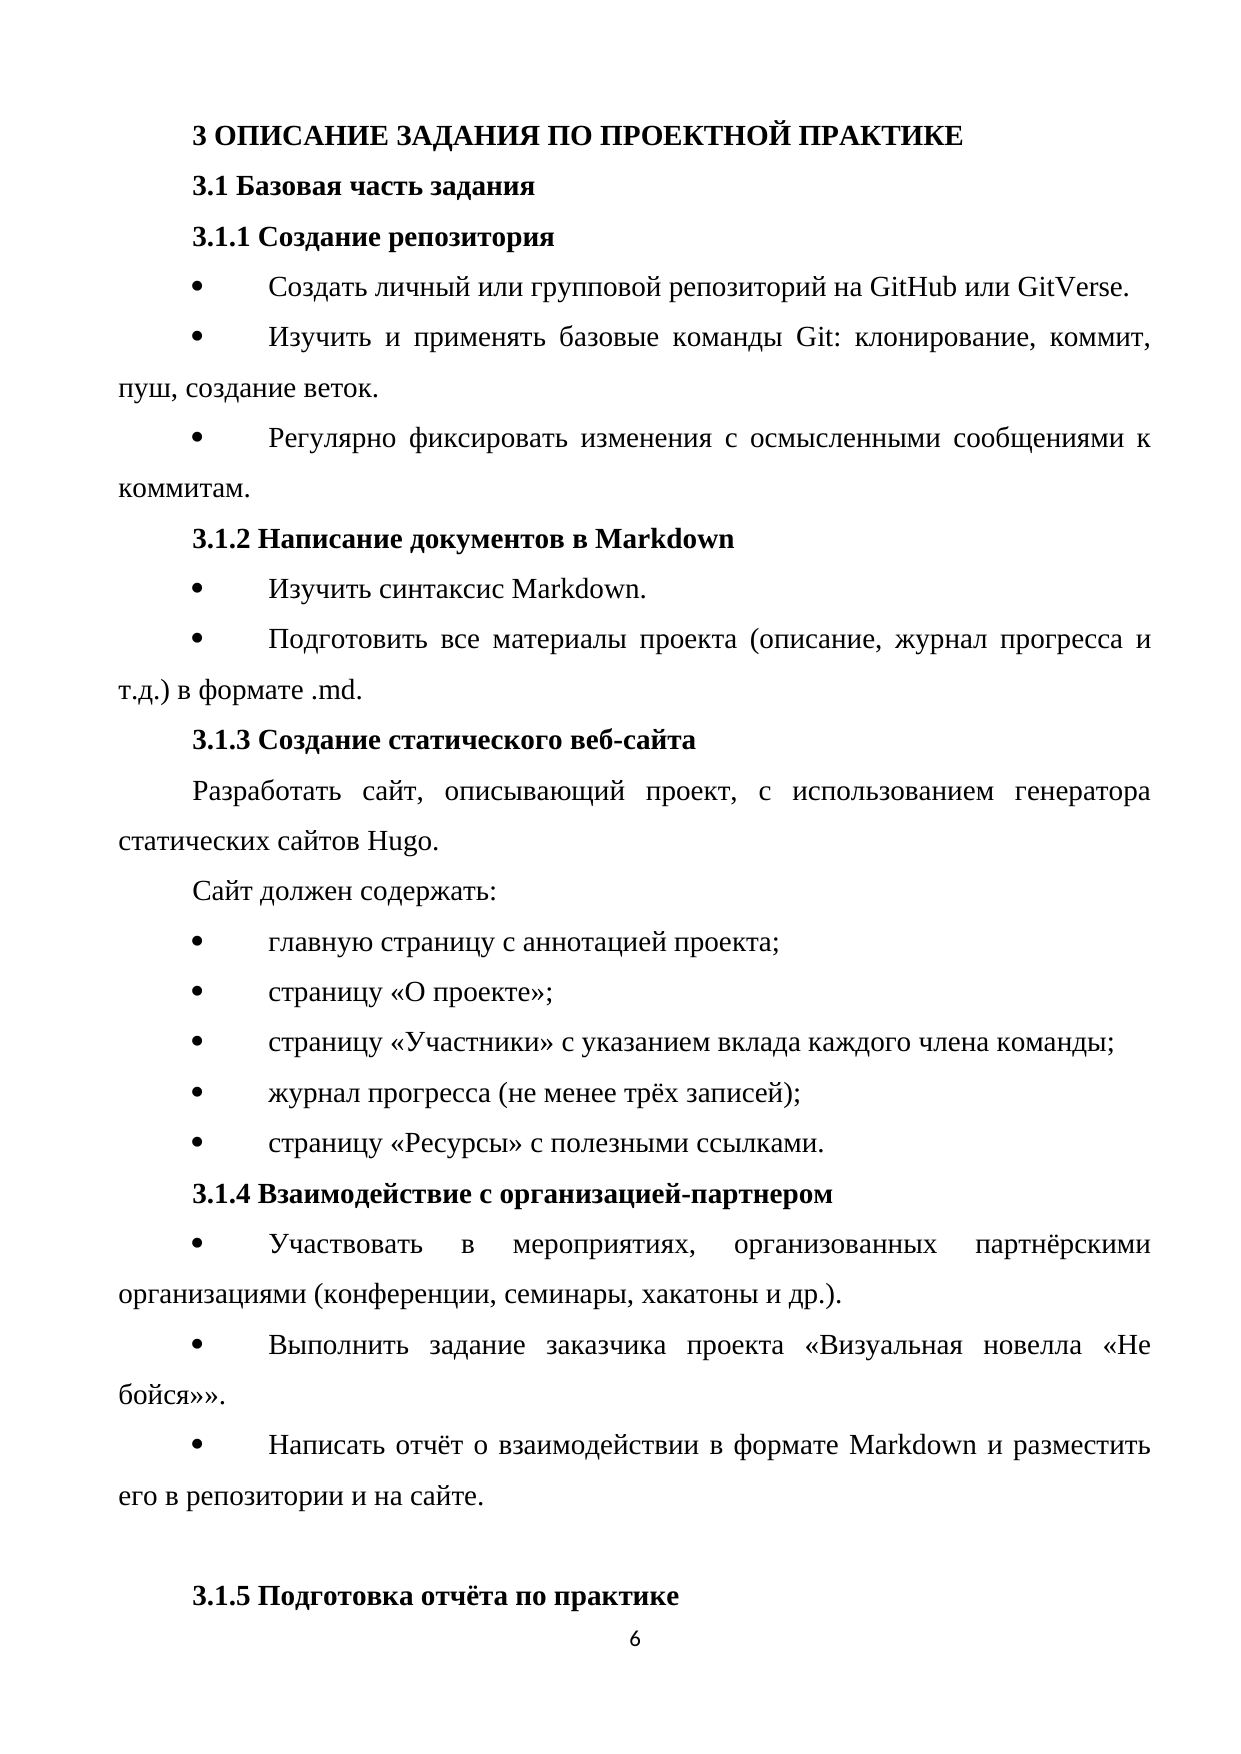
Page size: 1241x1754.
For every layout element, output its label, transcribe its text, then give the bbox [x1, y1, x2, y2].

text 3.1 Базовая часть задания [118, 168, 1152, 202]
list страницу «Ресурсы» с полезными ссылками. [118, 1125, 1152, 1159]
text 3.1.4 Взаимодействие с организацией-партнером [118, 1176, 1152, 1209]
list Подготовить все материалы проекта (описание, журнал прогресса и т.д.) в формате .md. [118, 622, 1152, 706]
list Регулярно фиксировать изменения с осмысленными сообщениями к коммитам. [118, 420, 1152, 504]
list журнал прогресса (не менее трёх записей); [118, 1075, 1152, 1108]
list Изучить синтаксис Markdown. [118, 571, 1152, 605]
list страницу «О проекте»; [118, 974, 1152, 1008]
list Изучить и применять базовые команды Git: клонирование, коммит, пуш, создание веток. [118, 319, 1152, 403]
text 3.1.1 Создание репозитория [118, 219, 1152, 252]
text Разработать сайт, описывающий проект, с использованием генератора статических сайтов Hugo. [118, 773, 1152, 857]
list Создать личный или групповой репозиторий на GitHub или GitVerse. [118, 269, 1152, 303]
text Сайт должен содержать: [118, 873, 1152, 907]
text 3.1.3 Создание статического веб-сайта [118, 722, 1152, 756]
text 3 ОПИСАНИЕ ЗАДАНИЯ ПО ПРОЕКТНОЙ ПРАКТИКЕ [118, 118, 1152, 152]
list Выполнить задание заказчика проекта «Визуальная новелла «Не бойся»». [118, 1327, 1152, 1411]
text 3.1.2 Написание документов в Markdown [118, 521, 1152, 554]
list Участвовать в мероприятиях, организованных партнёрскими организациями (конференции, семинары, хакатоны и др.). [118, 1226, 1152, 1310]
list главную страницу с аннотацией проекта; [118, 924, 1152, 957]
list Написать отчёт о взаимодействии в формате Markdown и разместить его в репозитории и на сайте. [118, 1427, 1152, 1511]
list страницу «Участники» с указанием вклада каждого члена команды; [118, 1024, 1152, 1058]
text 3.1.5 Подготовка отчёта по практике [118, 1578, 1152, 1612]
